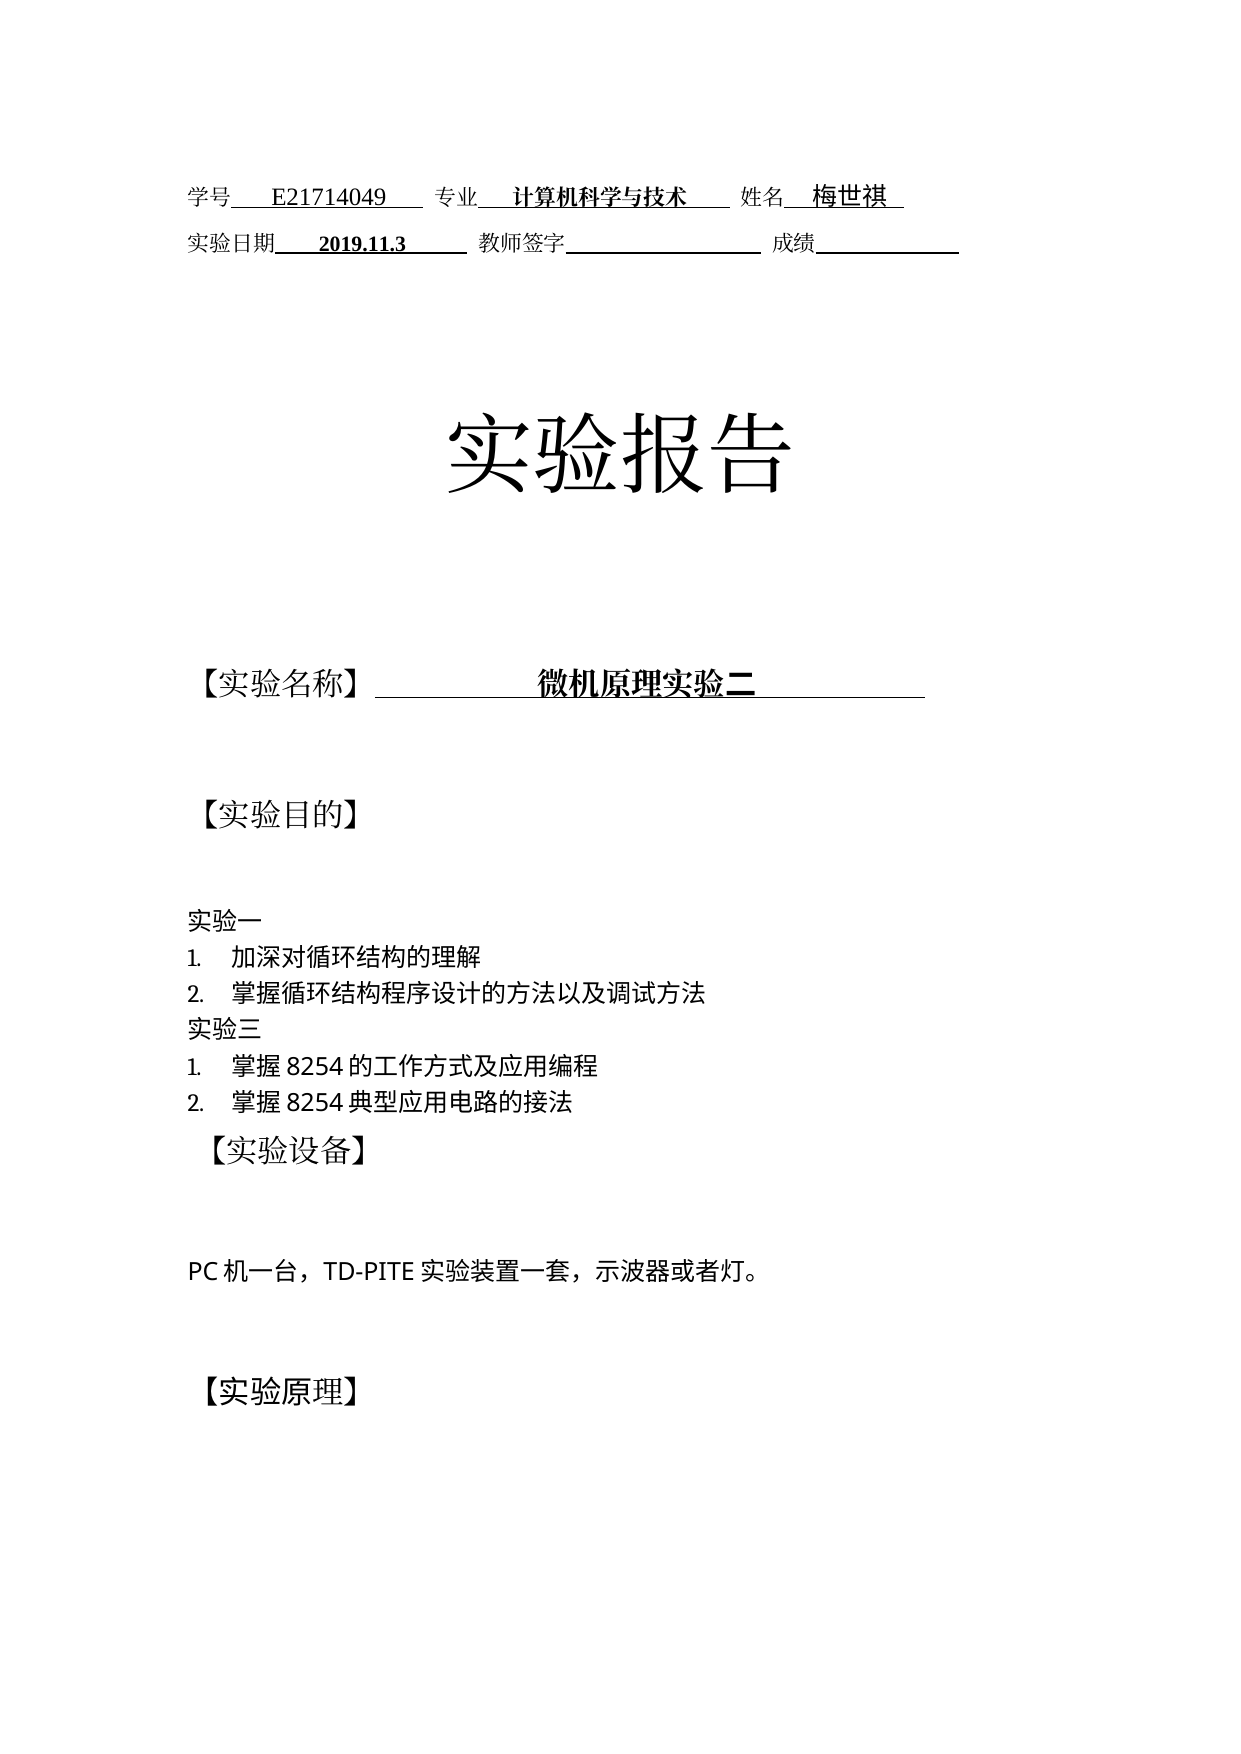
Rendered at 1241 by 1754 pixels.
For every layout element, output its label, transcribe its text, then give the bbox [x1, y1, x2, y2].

text 【实验原理】 [187, 1357, 1053, 1422]
list 掌握8254典型应用电路的接法 [187, 1082, 1053, 1119]
text 实验日期 2019.11.3 教师签字 成绩 [187, 227, 1053, 259]
text 实验一 [187, 901, 1053, 937]
text 实验三 [187, 1010, 1053, 1046]
list 加深对循环结构的理解 [187, 937, 1053, 974]
list 掌握循环结构程序设计的方法以及调试方法 [187, 974, 1053, 1010]
text 学号 E21714049 专业 计算机科学与技术 姓名 梅世祺 [187, 162, 1053, 227]
text 【实验目的】 [187, 782, 1053, 847]
text 实验报告 [187, 389, 1053, 519]
text PC机一台，TD-PITE实验装置一套，示波器或者灯。 [187, 1237, 1053, 1302]
list 掌握8254的工作方式及应用编程 [187, 1046, 1053, 1082]
text 【实验名称】 微机原理实验二 [187, 649, 1053, 714]
text 【实验设备】 [187, 1119, 1053, 1184]
